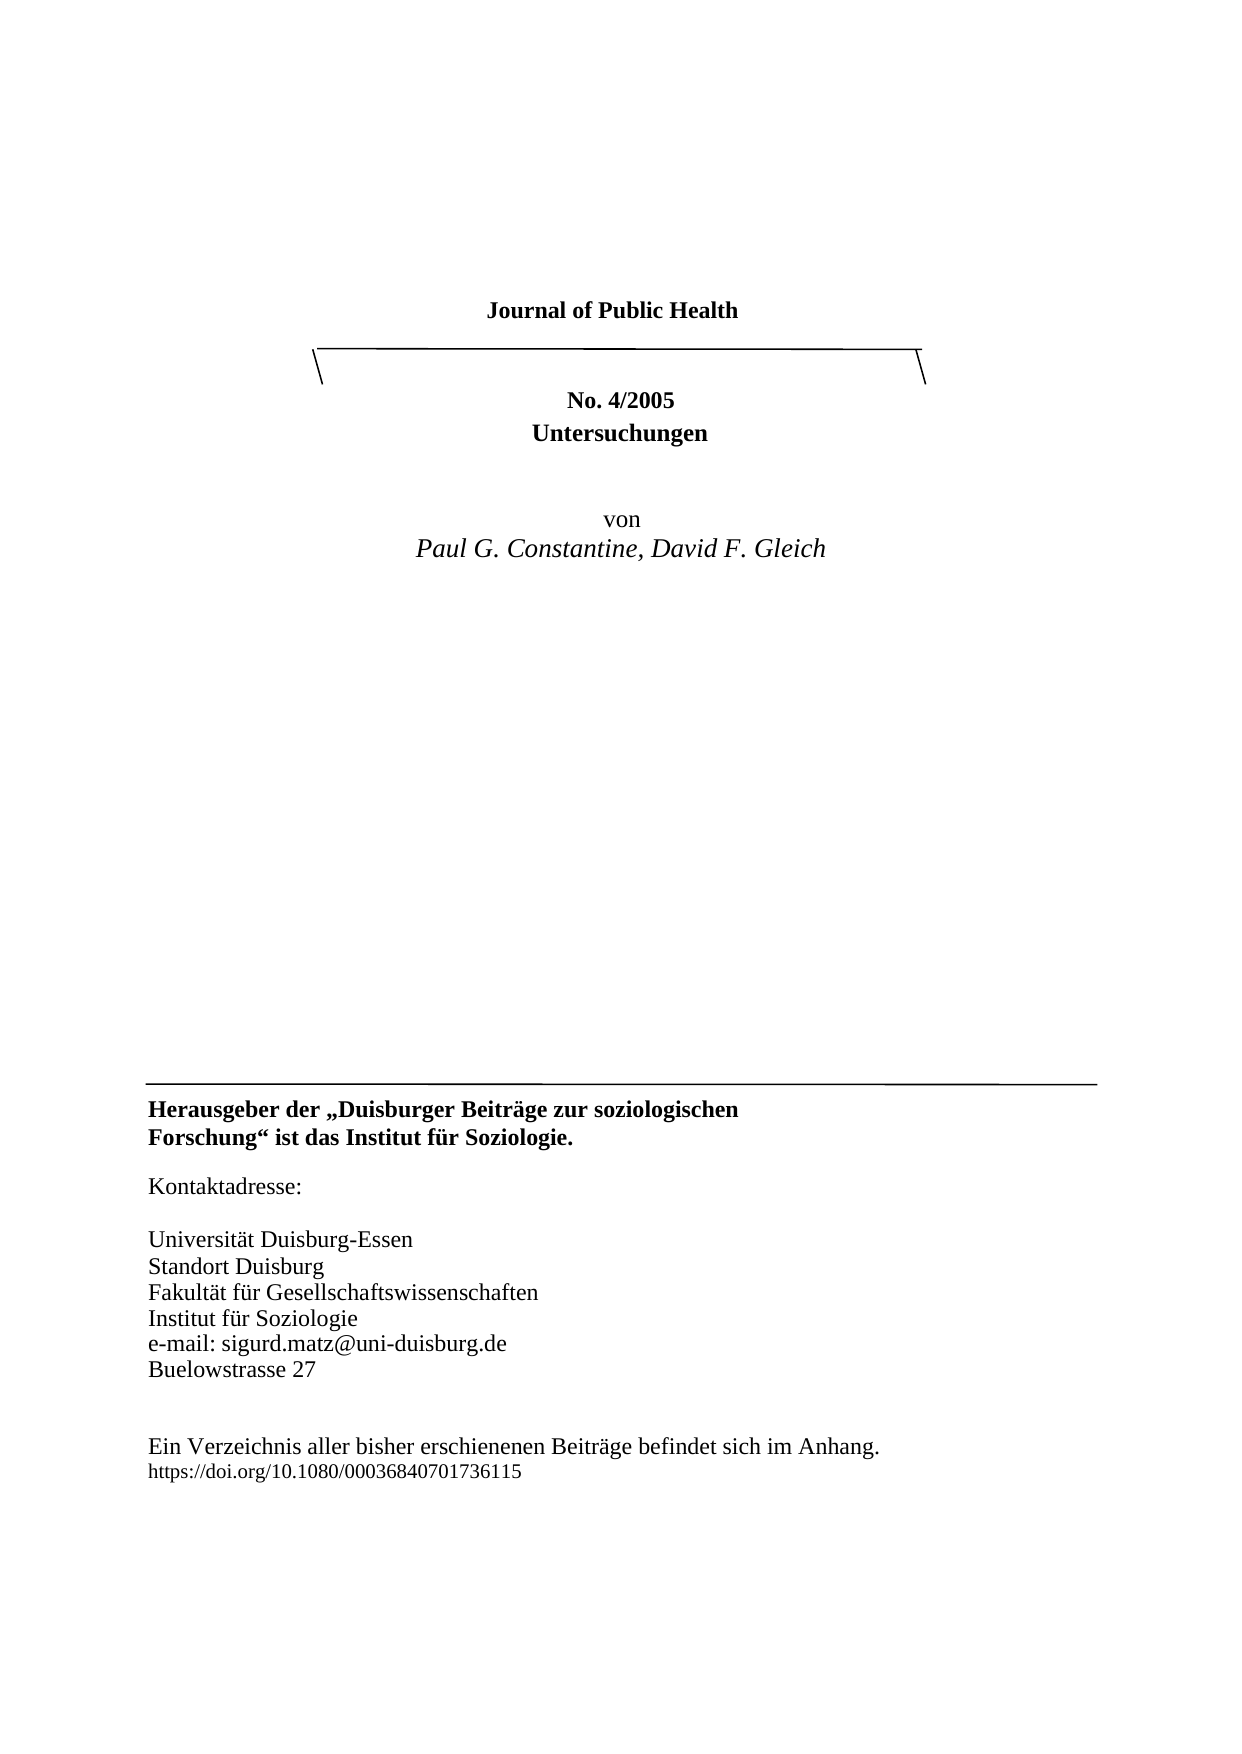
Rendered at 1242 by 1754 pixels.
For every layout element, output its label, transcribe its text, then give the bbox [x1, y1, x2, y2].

text von [148, 504, 1096, 533]
text Journal of Public Health [148, 297, 1077, 324]
text Buelowstrasse 27 [148, 1357, 443, 1383]
text e-mail: sigurd.matz@uni-duisburg.de [148, 1332, 1092, 1357]
text Universität Duisburg-Essen [148, 1225, 1092, 1253]
text Untersuchungen [148, 418, 1092, 446]
text Institut für Soziologie [148, 1306, 1092, 1332]
text No. 4/2005 [148, 386, 1094, 414]
text Herausgeber der „Duisburger Beiträge zur soziologischen Forschung“ ist das Institut für Soziologie. [148, 1096, 837, 1150]
text Paul G. Constantine, David F. Gleich [148, 533, 1094, 564]
text Kontaktadresse: [148, 1172, 1092, 1199]
text Ein Verzeichnis aller bisher erschienenen Beiträge befindet sich im Anhang. [148, 1432, 1092, 1459]
text https://doi.org/10.1080/00036840701736115 [148, 1459, 1092, 1483]
text Standort Duisburg [148, 1253, 1092, 1280]
text Fakultät für Gesellschaftswissenschaften [148, 1280, 1092, 1306]
